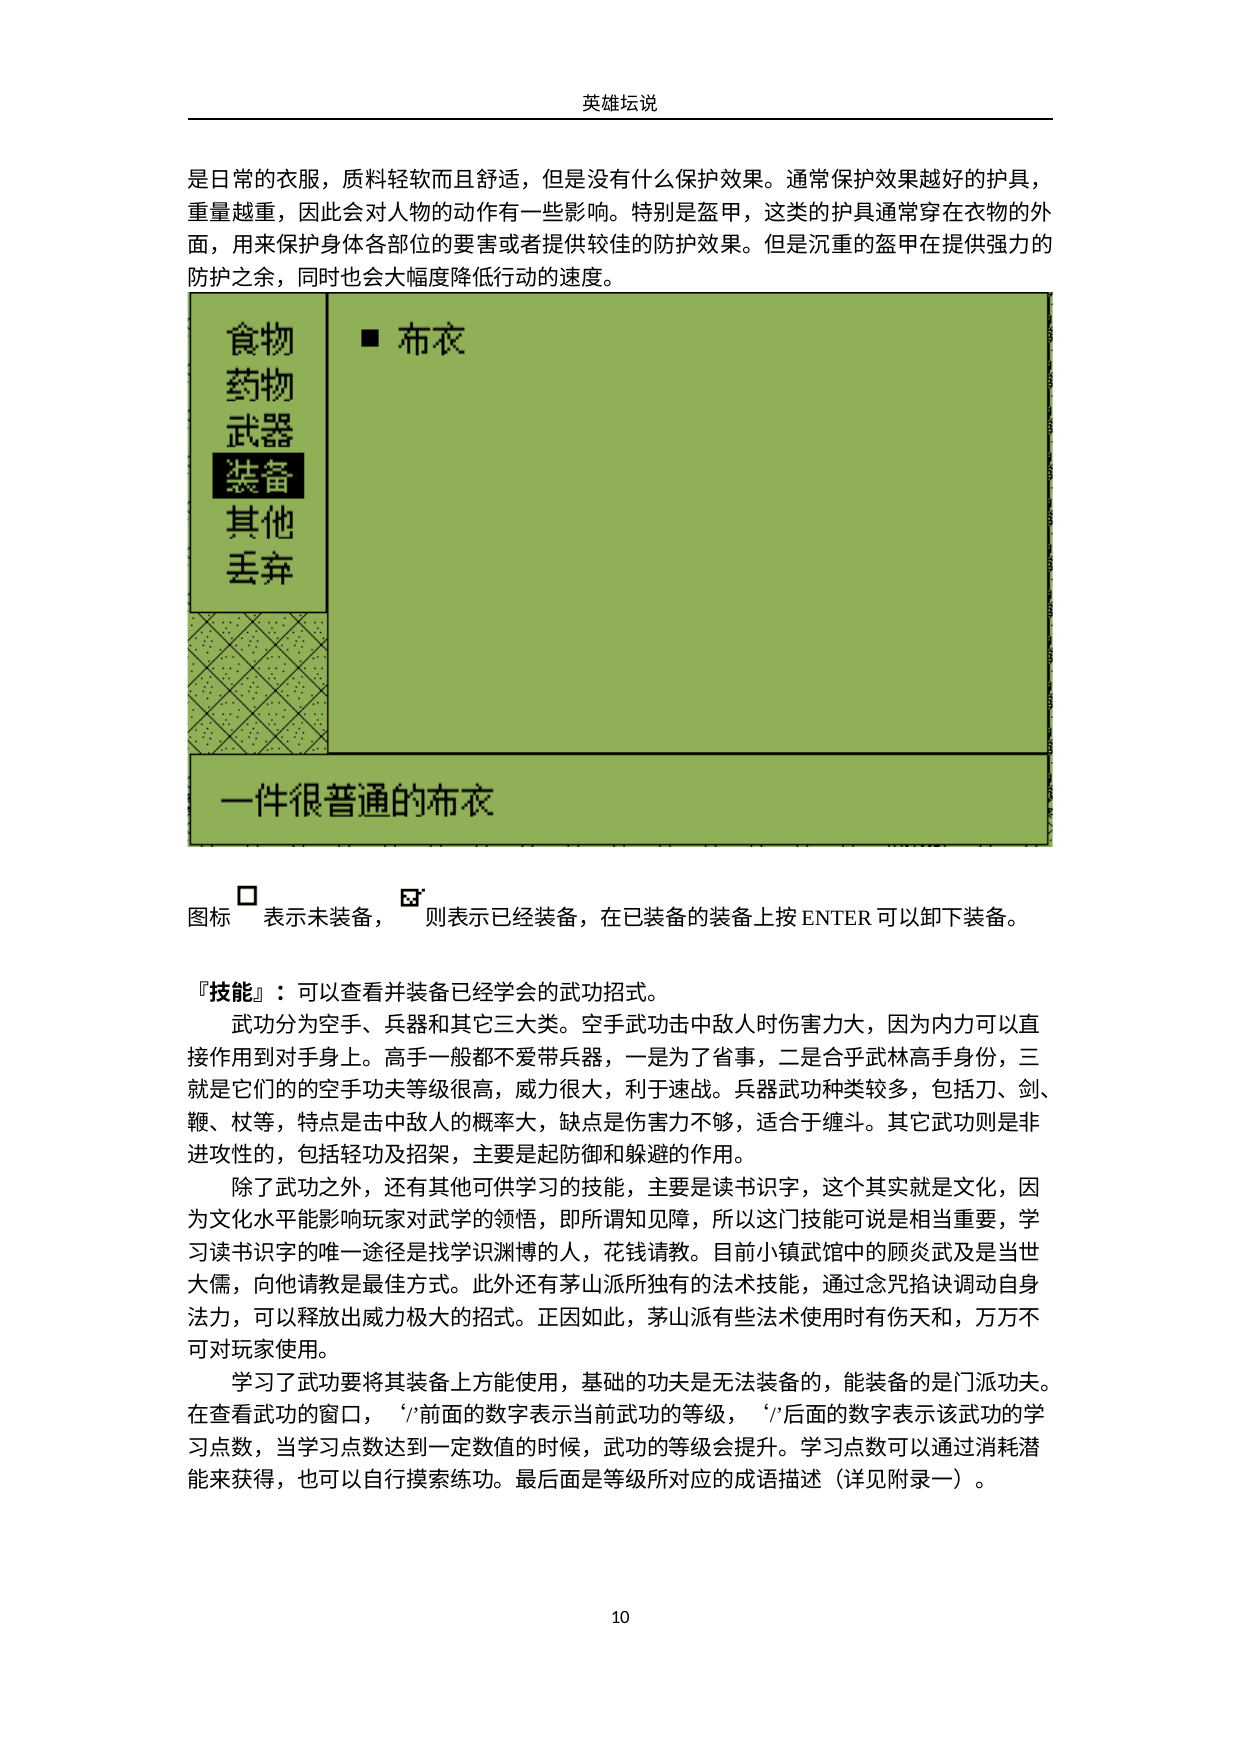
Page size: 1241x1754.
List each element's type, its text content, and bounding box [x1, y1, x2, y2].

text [187, 162, 1053, 292]
text 除了武功之外，还有其他可供学习的技能，主要是读书识字，这个其实就是文化，因为文化水平能影响玩家对武学的领悟，即所谓知见障，所以这门技能可说是相当重要，学习读书识字的唯一途径是找学识渊博的人，花钱请教。目前小镇武馆中的顾炎武及是当世大儒，向他请教是最佳方式。此外还有茅山派所独有的法术技能，通过念咒掐诀调动自身法力，可以释放出威力极大的招式。正因如此，茅山派有些法术使用时有伤天和，万万不可对玩家使用。 [187, 1169, 1053, 1364]
text 『技能』：可以查看并装备已经学会的武功招式。 [187, 974, 1053, 1007]
text 图标表示未装备，则表示已经装备，在已装备的装备上按ENTER可以卸下装备。 [187, 877, 1053, 942]
picture [187, 292, 1053, 847]
text 学习了武功要将其装备上方能使用，基础的功夫是无法装备的，能装备的是门派功夫。在查看武功的窗口，‘/’前面的数字表示当前武功的等级，‘/’后面的数字表示该武功的学习点数，当学习点数达到一定数值的时候，武功的等级会提升。学习点数可以通过消耗潜能来获得，也可以自行摸索练功。最后面是等级所对应的成语描述（详见附录一）。 [187, 1364, 1053, 1494]
text 武功分为空手、兵器和其它三大类。空手武功击中敌人时伤害力大，因为内力可以直接作用到对手身上。高手一般都不爱带兵器，一是为了省事，二是合乎武林高手身份，三就是它们的的空手功夫等级很高，威力很大，利于速战。兵器武功种类较多，包括刀、剑、鞭、杖等，特点是击中敌人的概率大，缺点是伤害力不够，适合于缠斗。其它武功则是非进攻性的，包括轻功及招架，主要是起防御和躲避的作用。 [187, 1007, 1053, 1169]
picture [231, 877, 264, 916]
picture [395, 880, 425, 916]
